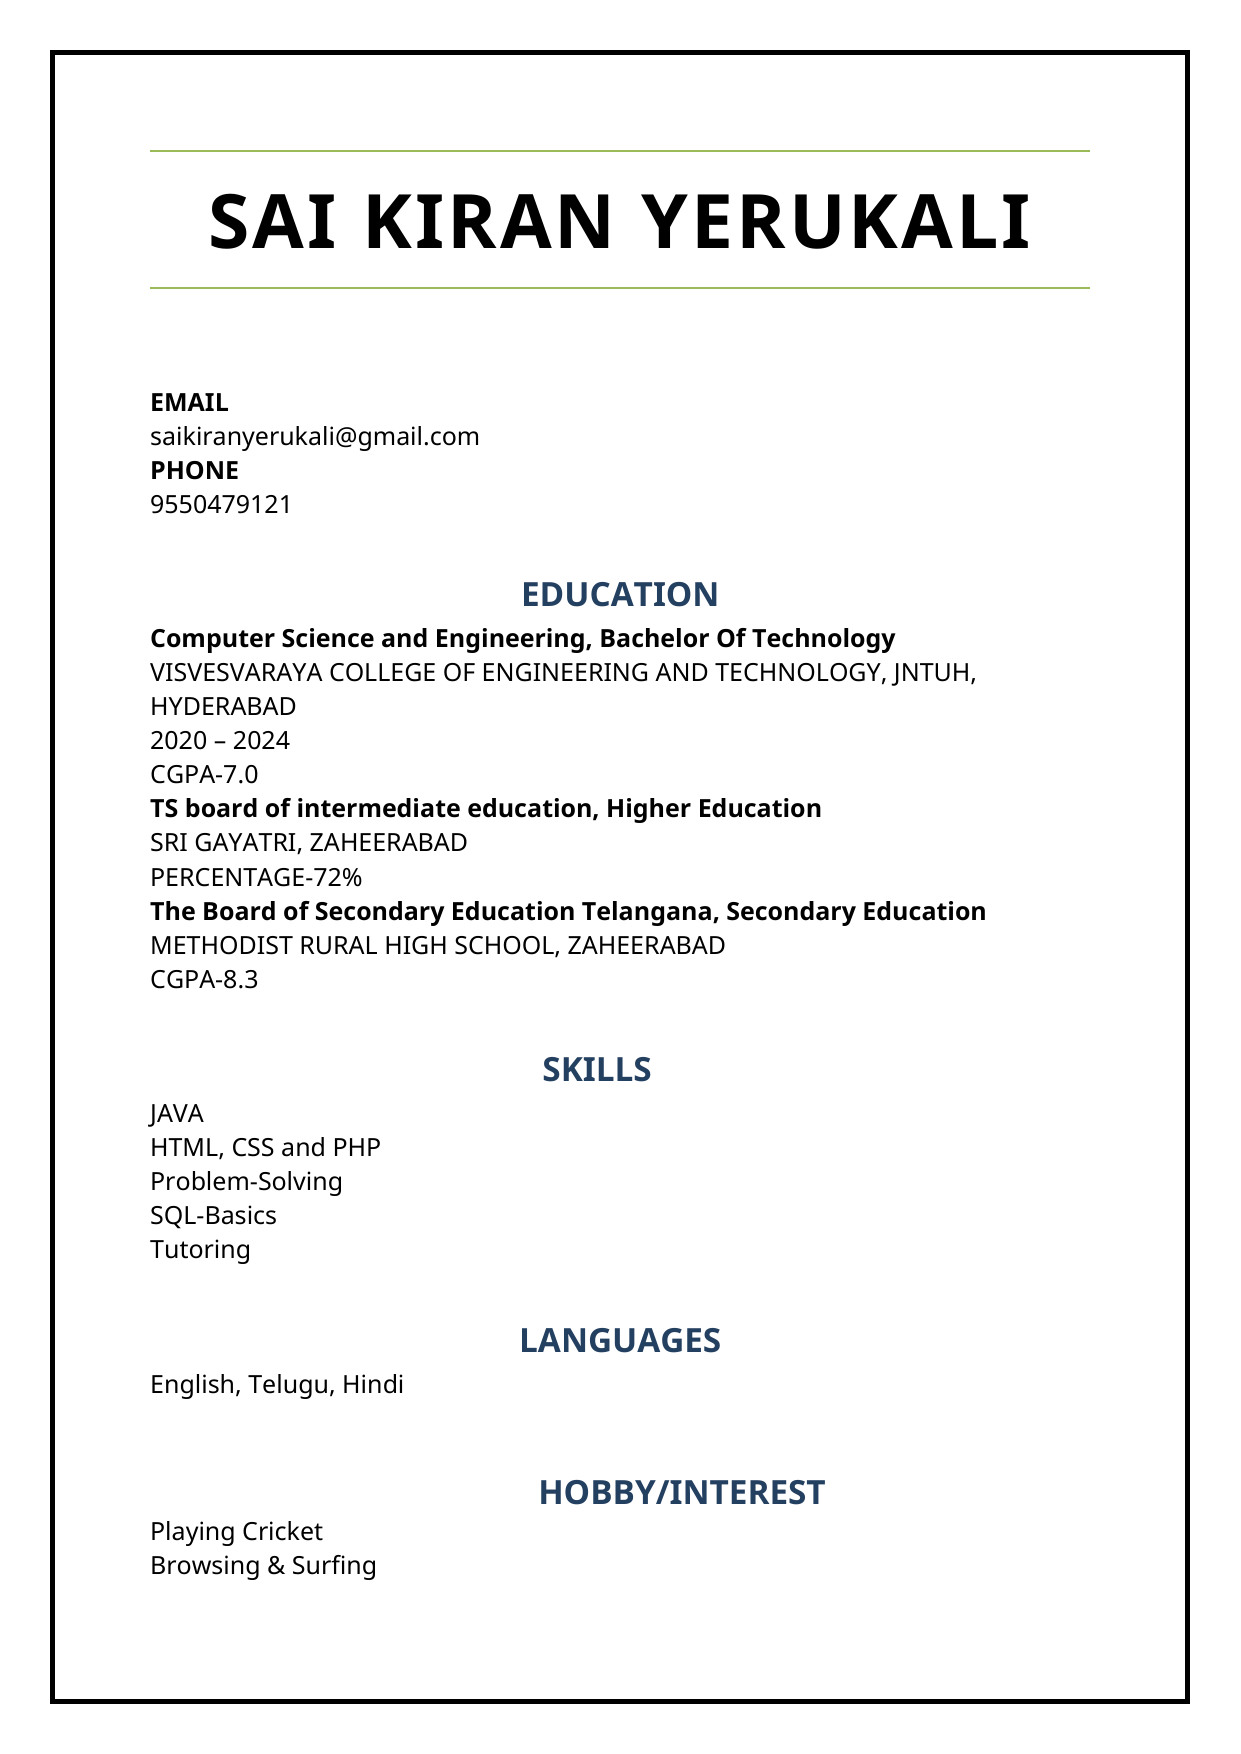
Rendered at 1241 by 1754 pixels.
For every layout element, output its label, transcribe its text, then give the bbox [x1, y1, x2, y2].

text cgpa-8.3 [150, 961, 1090, 995]
text The Board of Secondary Education Telangana, Secondary Education [150, 893, 1090, 927]
text 9550479121 [150, 486, 1090, 520]
text Tutoring [150, 1232, 1090, 1266]
text Browsing & Surfing [150, 1548, 1090, 1582]
text PHONE [150, 452, 1090, 486]
text Problem-Solving [150, 1164, 1090, 1198]
text Playing Cricket [150, 1514, 1090, 1548]
text English, Telugu, Hindi [150, 1366, 1090, 1400]
text METHODIST RURAL HIGH SCHOOL, ZAHEERABAD [150, 927, 1090, 961]
text CGPA-7.0 [150, 757, 1090, 791]
text Percentage-72% [150, 859, 1090, 893]
text saikiranyerukali@gmail.com [150, 418, 1090, 452]
text TS board of intermediate education, Higher Education [150, 791, 1090, 825]
title SAI KIRAN YERUKALI [150, 152, 1090, 287]
text JAVA [150, 1096, 1090, 1130]
text SRI GAYATRI, ZAHEERABAD [150, 825, 1090, 859]
text HOBBY/INTEREST [450, 1468, 1090, 1514]
text HTML, CSS and PHP [150, 1130, 1090, 1164]
text EMAIL [150, 384, 1090, 418]
subtitle SKILLS [450, 1046, 1090, 1092]
text Visvesvaraya college of engineering and technology, JNTUH, HYDERABAD [150, 655, 1090, 723]
text Computer Science and Engineering, Bachelor Of Technology [150, 621, 1090, 655]
text SQL-Basics [150, 1198, 1090, 1232]
subtitle LANGUAGES [150, 1317, 1090, 1362]
text 2020 – 2024 [150, 723, 1090, 757]
subtitle EDUCATION [150, 571, 1090, 617]
